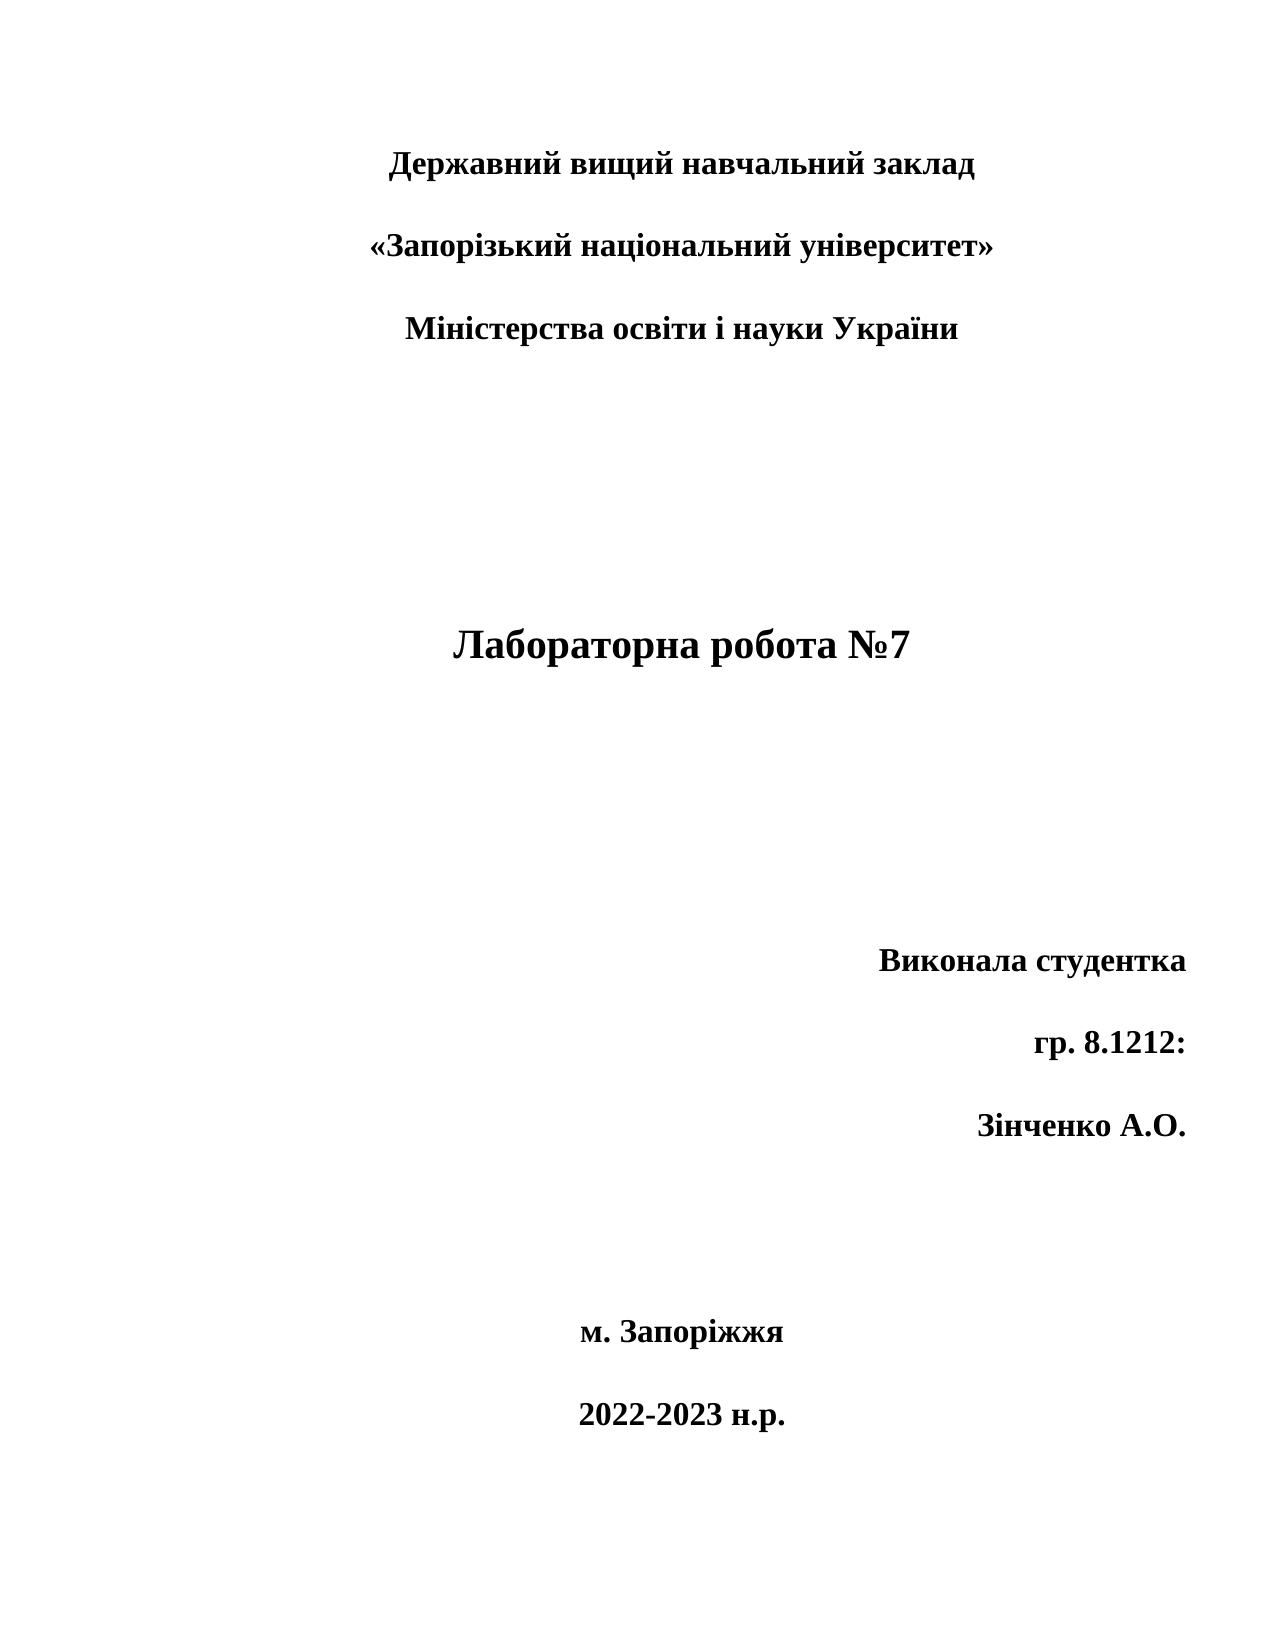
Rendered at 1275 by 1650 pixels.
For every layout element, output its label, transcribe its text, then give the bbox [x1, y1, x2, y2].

subtitle Державний вищий навчальний заклад [177, 143, 1186, 181]
subtitle гр. 8.1212: [177, 1022, 1186, 1061]
subtitle Зінченко А.О. [177, 1105, 1186, 1143]
subtitle «Запорізький національний університет» [177, 226, 1186, 264]
subtitle Лабораторна робота №7 [177, 619, 1186, 667]
subtitle м. Запоріжжя [177, 1311, 1186, 1350]
subtitle Міністерства освіти і науки України [177, 308, 1186, 346]
subtitle Виконала студентка [177, 940, 1186, 978]
subtitle 2022-2023 н.р. [177, 1394, 1186, 1432]
